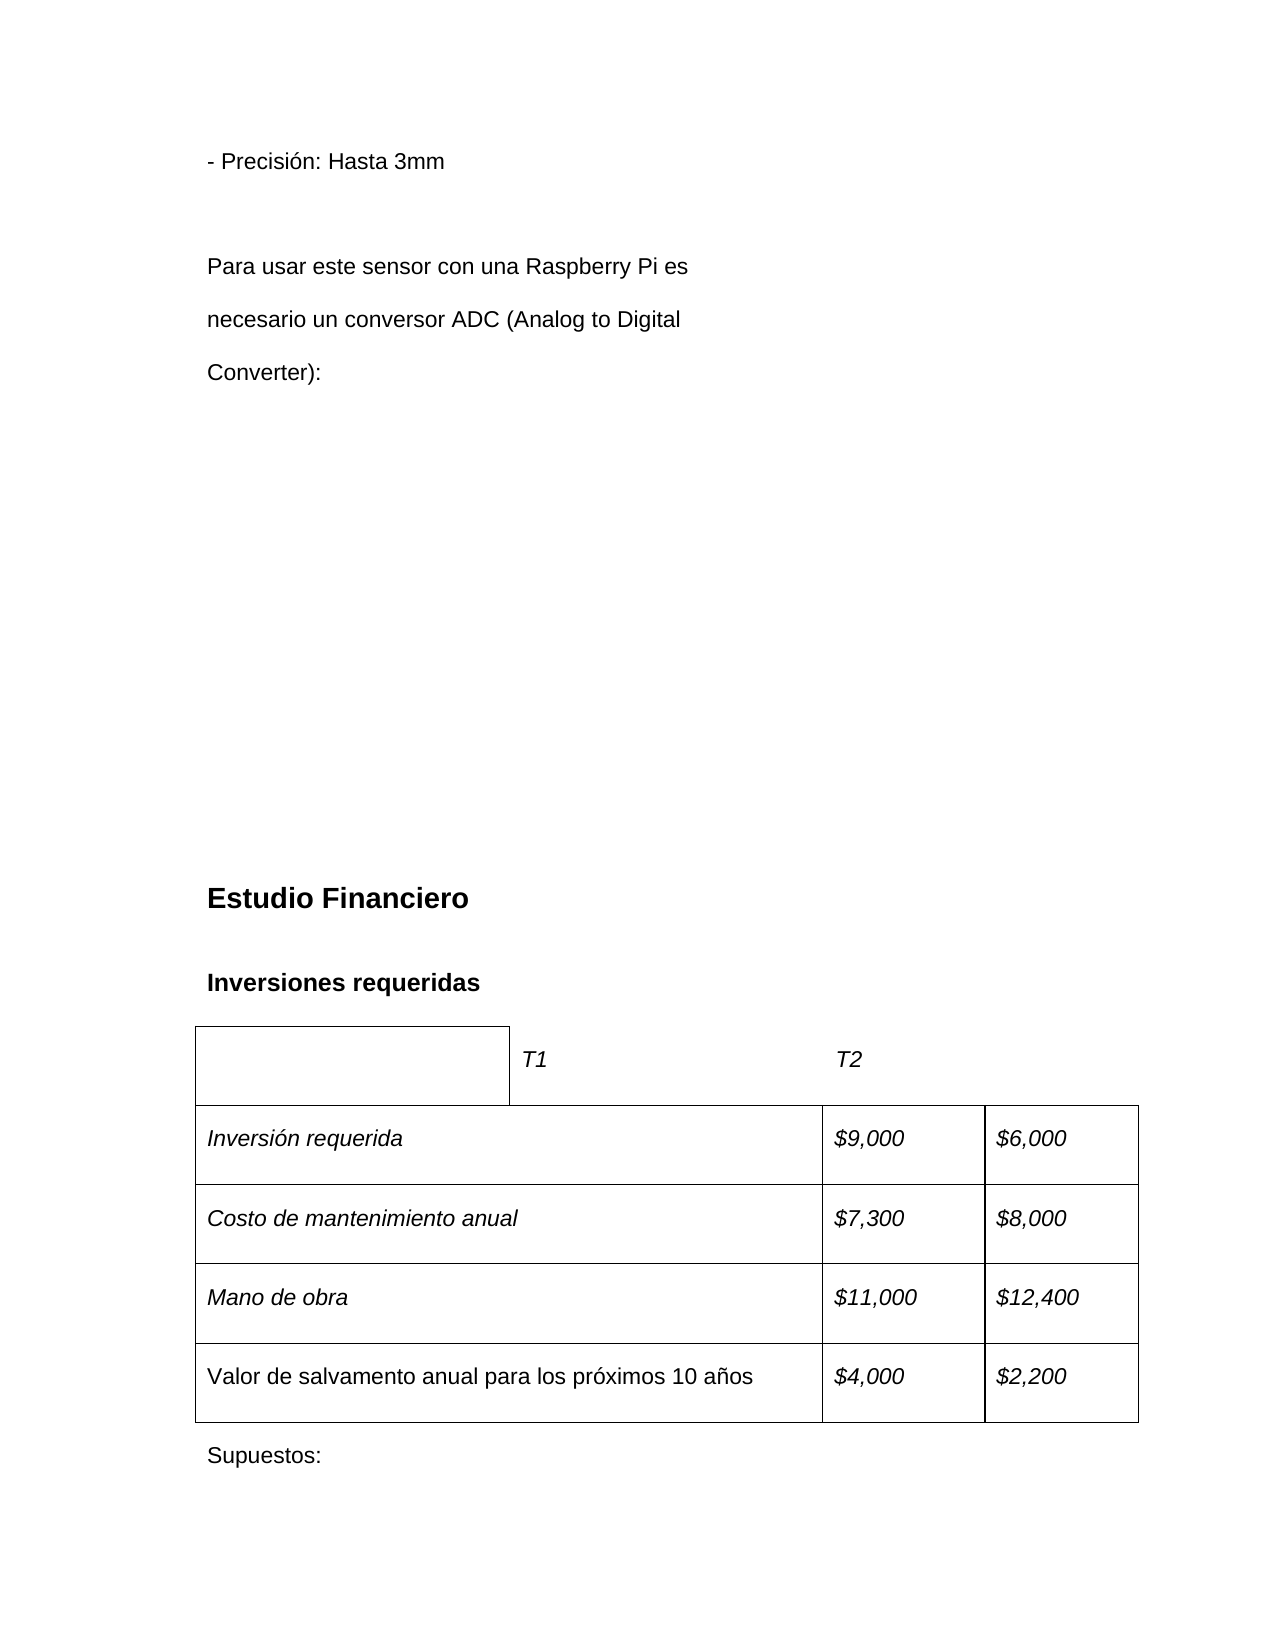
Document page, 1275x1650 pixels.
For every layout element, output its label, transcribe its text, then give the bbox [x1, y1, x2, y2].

table_header T1 [823, 1106, 984, 1184]
table_header [196, 1106, 822, 1184]
table_header T2 [986, 1106, 1138, 1184]
table_cell $6,000 [986, 1185, 1138, 1263]
text Estudio Financiero [207, 881, 1127, 915]
table_header [196, 1027, 509, 1105]
table_cell $11,000 [823, 1344, 984, 1422]
table_cell Costo de mantenimiento anual [196, 1264, 822, 1343]
table_cell $12,400 [986, 1344, 1138, 1422]
table_cell $7,300 [823, 1264, 984, 1343]
table_cell $8,000 [986, 1264, 1138, 1343]
table_cell Inversión requerida [196, 1185, 822, 1263]
text Supuestos: [207, 1442, 1127, 1469]
table_cell $9,000 [823, 1185, 984, 1263]
text Inversiones requeridas [207, 968, 1127, 997]
table_cell Mano de obra [196, 1344, 822, 1422]
